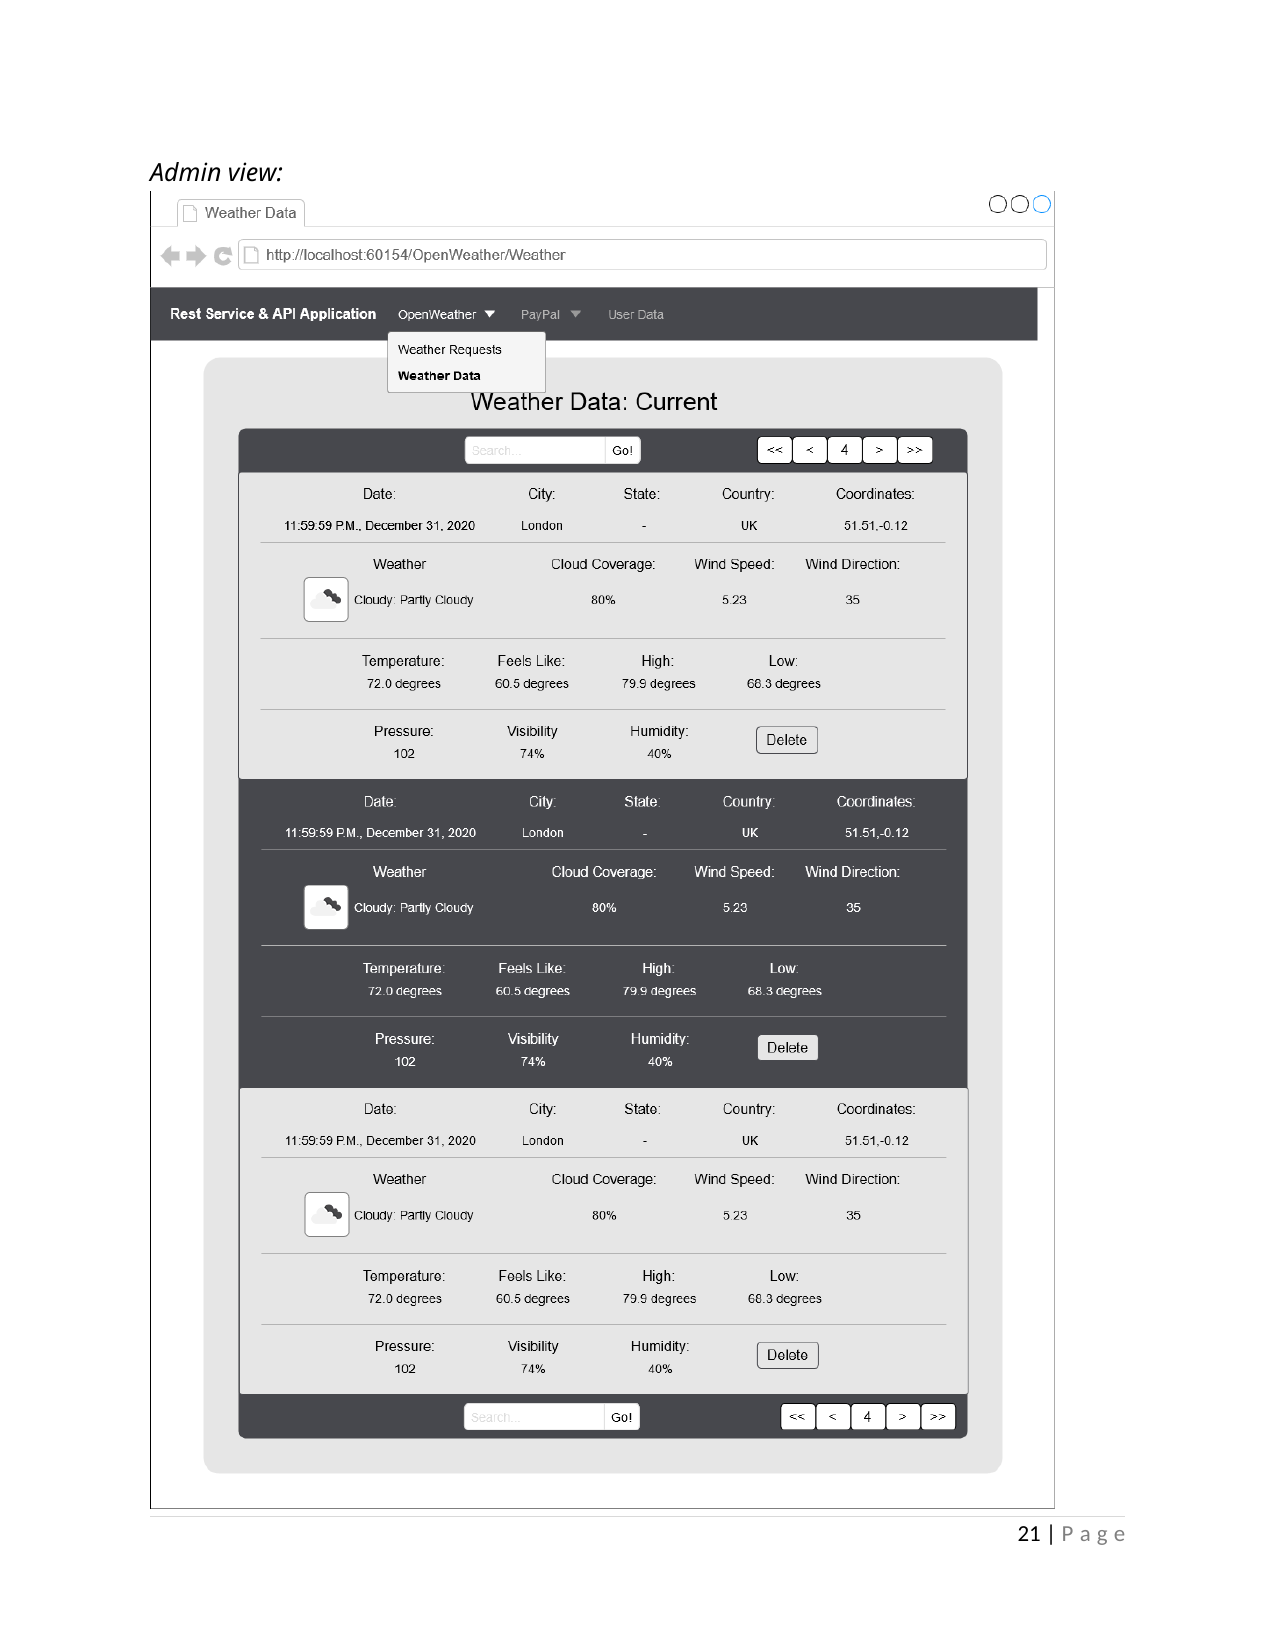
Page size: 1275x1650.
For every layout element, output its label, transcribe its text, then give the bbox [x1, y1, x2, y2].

picture [150, 191, 1055, 1509]
subtitle Admin view: [150, 154, 1125, 188]
